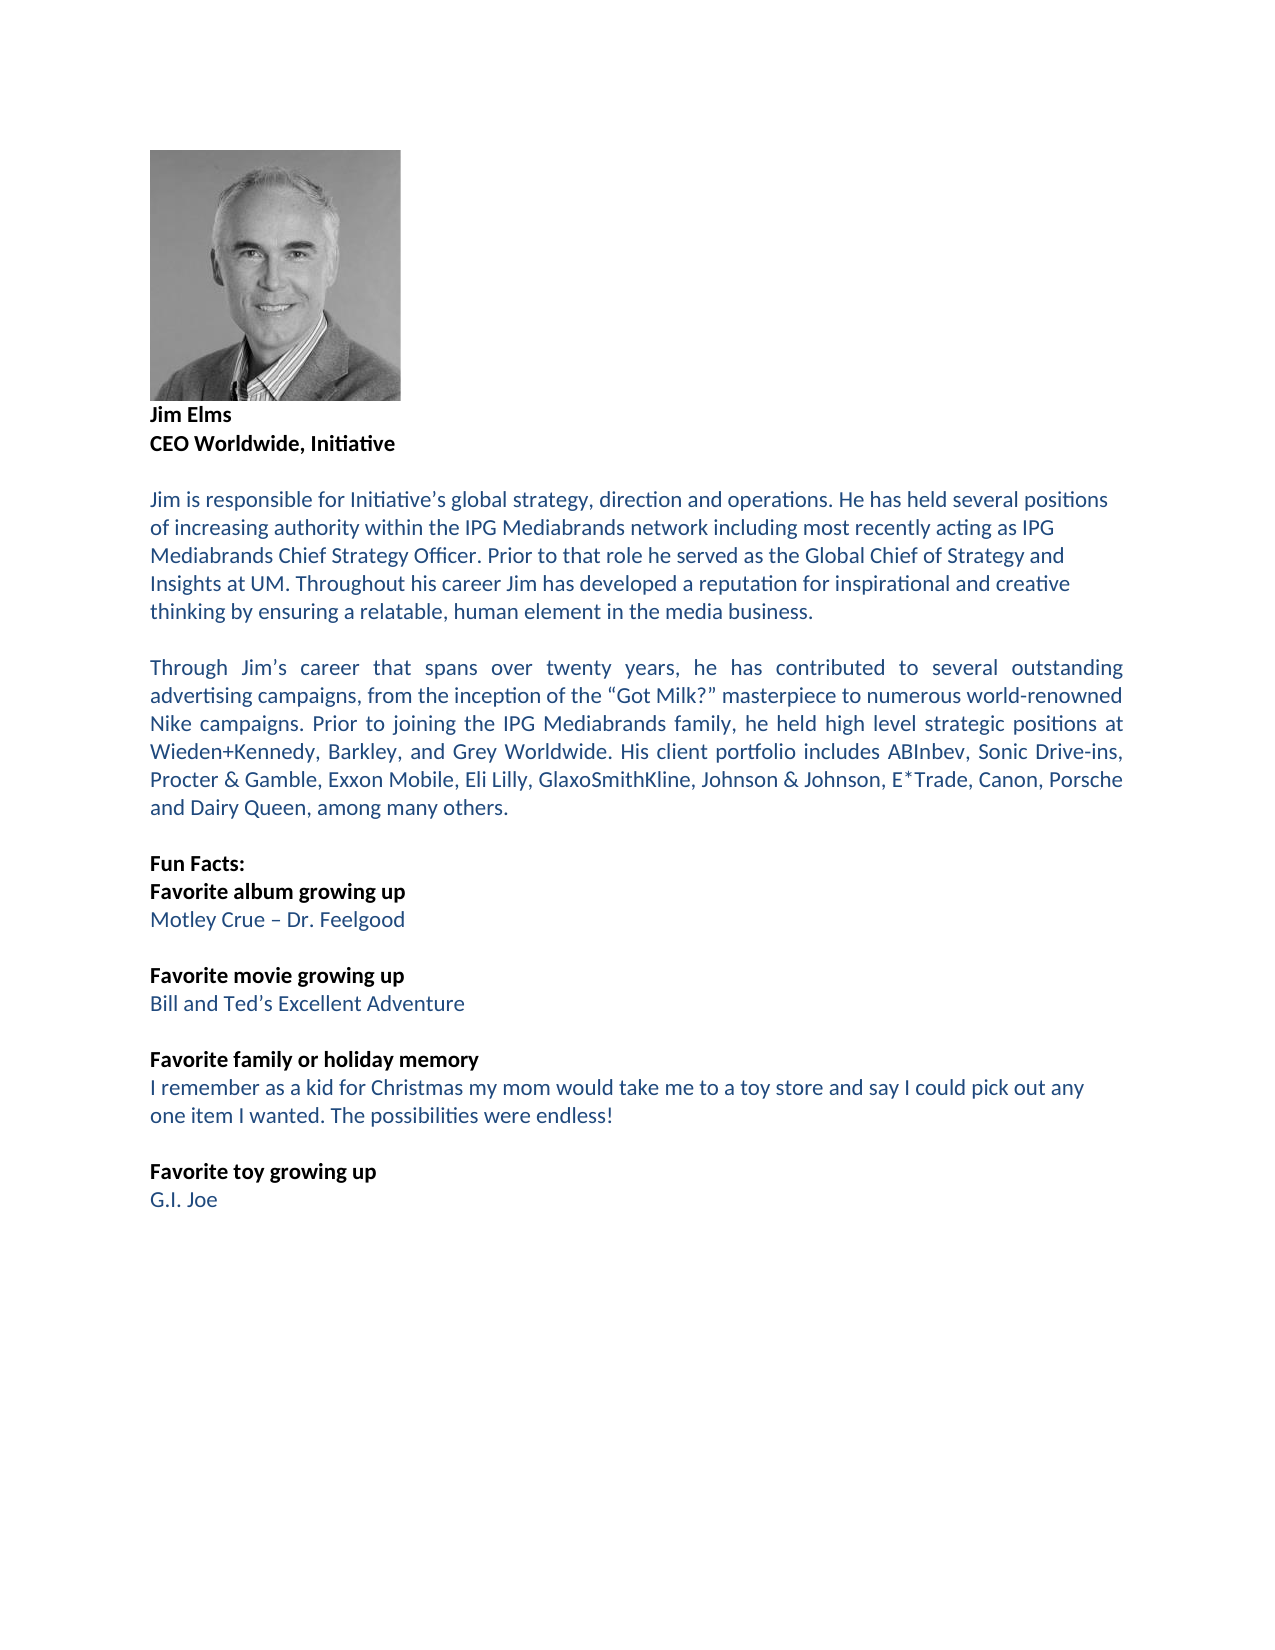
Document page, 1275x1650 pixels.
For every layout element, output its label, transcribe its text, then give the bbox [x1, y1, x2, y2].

picture [150, 150, 401, 401]
text Jim Elms [150, 401, 1125, 429]
list I remember as a kid for Christmas my mom would take me to a toy store and say I could pick out any one item I wanted. The possibilities were endless! [150, 1073, 1125, 1129]
list Favorite family or holiday memory [150, 1045, 1125, 1073]
list Favorite toy growing up [150, 1157, 1125, 1185]
text CEO Worldwide, Initiative [150, 429, 1125, 457]
list Bill and Ted’s Excellent Adventure [150, 989, 1125, 1017]
text Jim is responsible for Initiative’s global strategy, direction and operations. He has held several positions of increasing authority within the IPG Mediabrands network including most recently acting as IPG Mediabrands Chief Strategy Officer. Prior to that role he served as the Global Chief of Strategy and Insights at UM. Throughout his career Jim has developed a reputation for inspirational and creative thinking by ensuring a relatable, human element in the media business. [150, 485, 1125, 625]
text Fun Facts: [150, 849, 1125, 877]
list Favorite album growing up [150, 877, 1125, 905]
list Motley Crue – Dr. Feelgood [150, 905, 1125, 933]
text G.I. Joe [150, 1185, 1125, 1213]
text Through Jim’s career that spans over twenty years, he has contributed to several outstanding advertising campaigns, from the inception of the “Got Milk?” masterpiece to numerous world-renowned Nike campaigns. Prior to joining the IPG Mediabrands family, he held high level strategic positions at Wieden+Kennedy, Barkley, and Grey Worldwide. His client portfolio includes ABInbev, Sonic Drive-ins, Procter & Gamble, Exxon Mobile, Eli Lilly, GlaxoSmithKline, Johnson & Johnson, E*Trade, Canon, Porsche and Dairy Queen, among many others. [150, 653, 1125, 821]
list Favorite movie growing up [150, 961, 1125, 989]
